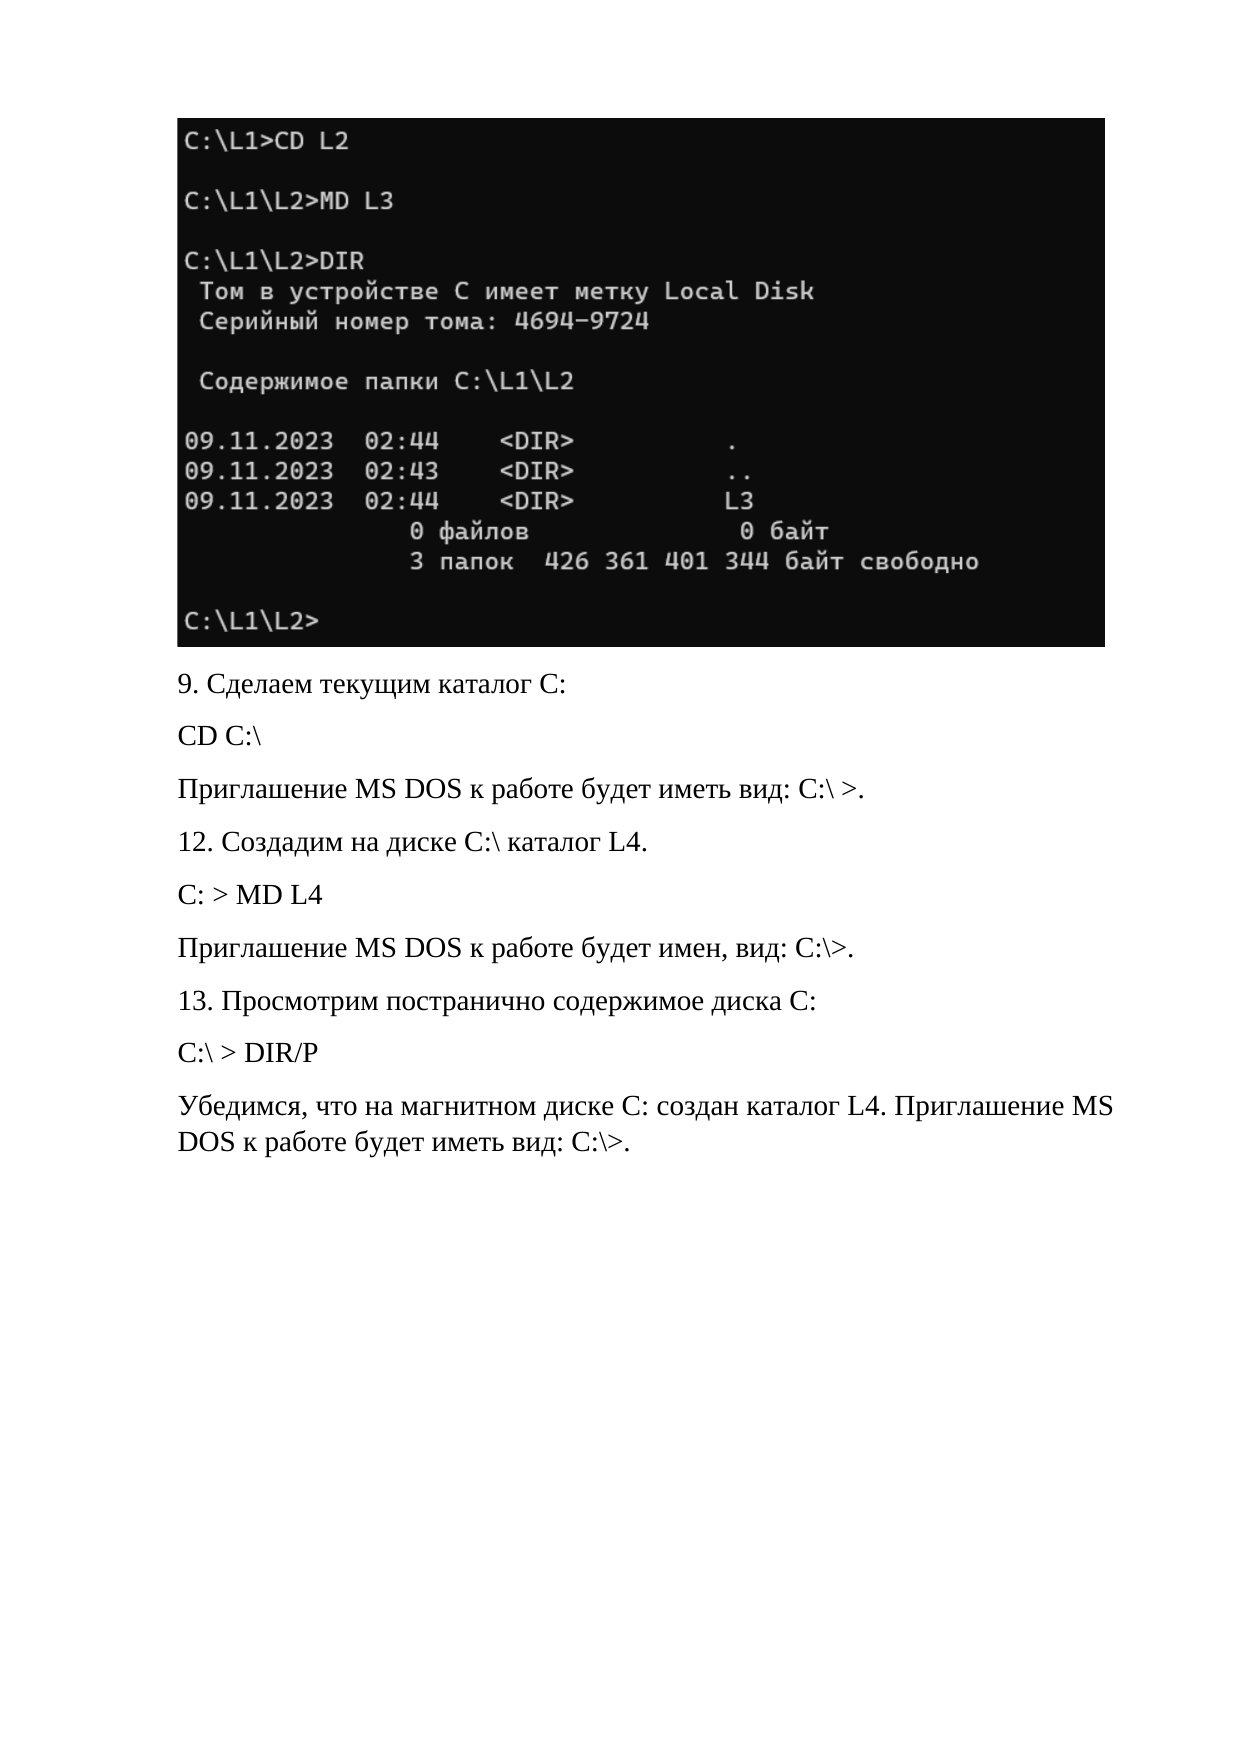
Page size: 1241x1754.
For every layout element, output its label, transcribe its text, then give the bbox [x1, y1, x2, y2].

text Убедимся, что на магнитном диске С: создан каталог L4. Приглашение MS DOS к работе будет иметь вид: С:\>. [177, 1088, 1152, 1158]
text 12. Создадим на диске С:\ каталог L4. [177, 824, 1152, 858]
text 13. Просмотрим постранично содержимое диска С: [177, 983, 1152, 1016]
text 9. Сделаем текущим каталог С: [177, 666, 1152, 699]
text С:\ > DIR/P [177, 1035, 1152, 1069]
picture [177, 118, 1105, 647]
text Приглашение MS DOS к работе будет имен, вид: С:\>. [177, 930, 1152, 963]
text CD С:\ [177, 718, 1152, 752]
text С: > MD L4 [177, 877, 1152, 911]
text Приглашение MS DOS к работе будет иметь вид: С:\ >. [177, 771, 1152, 805]
